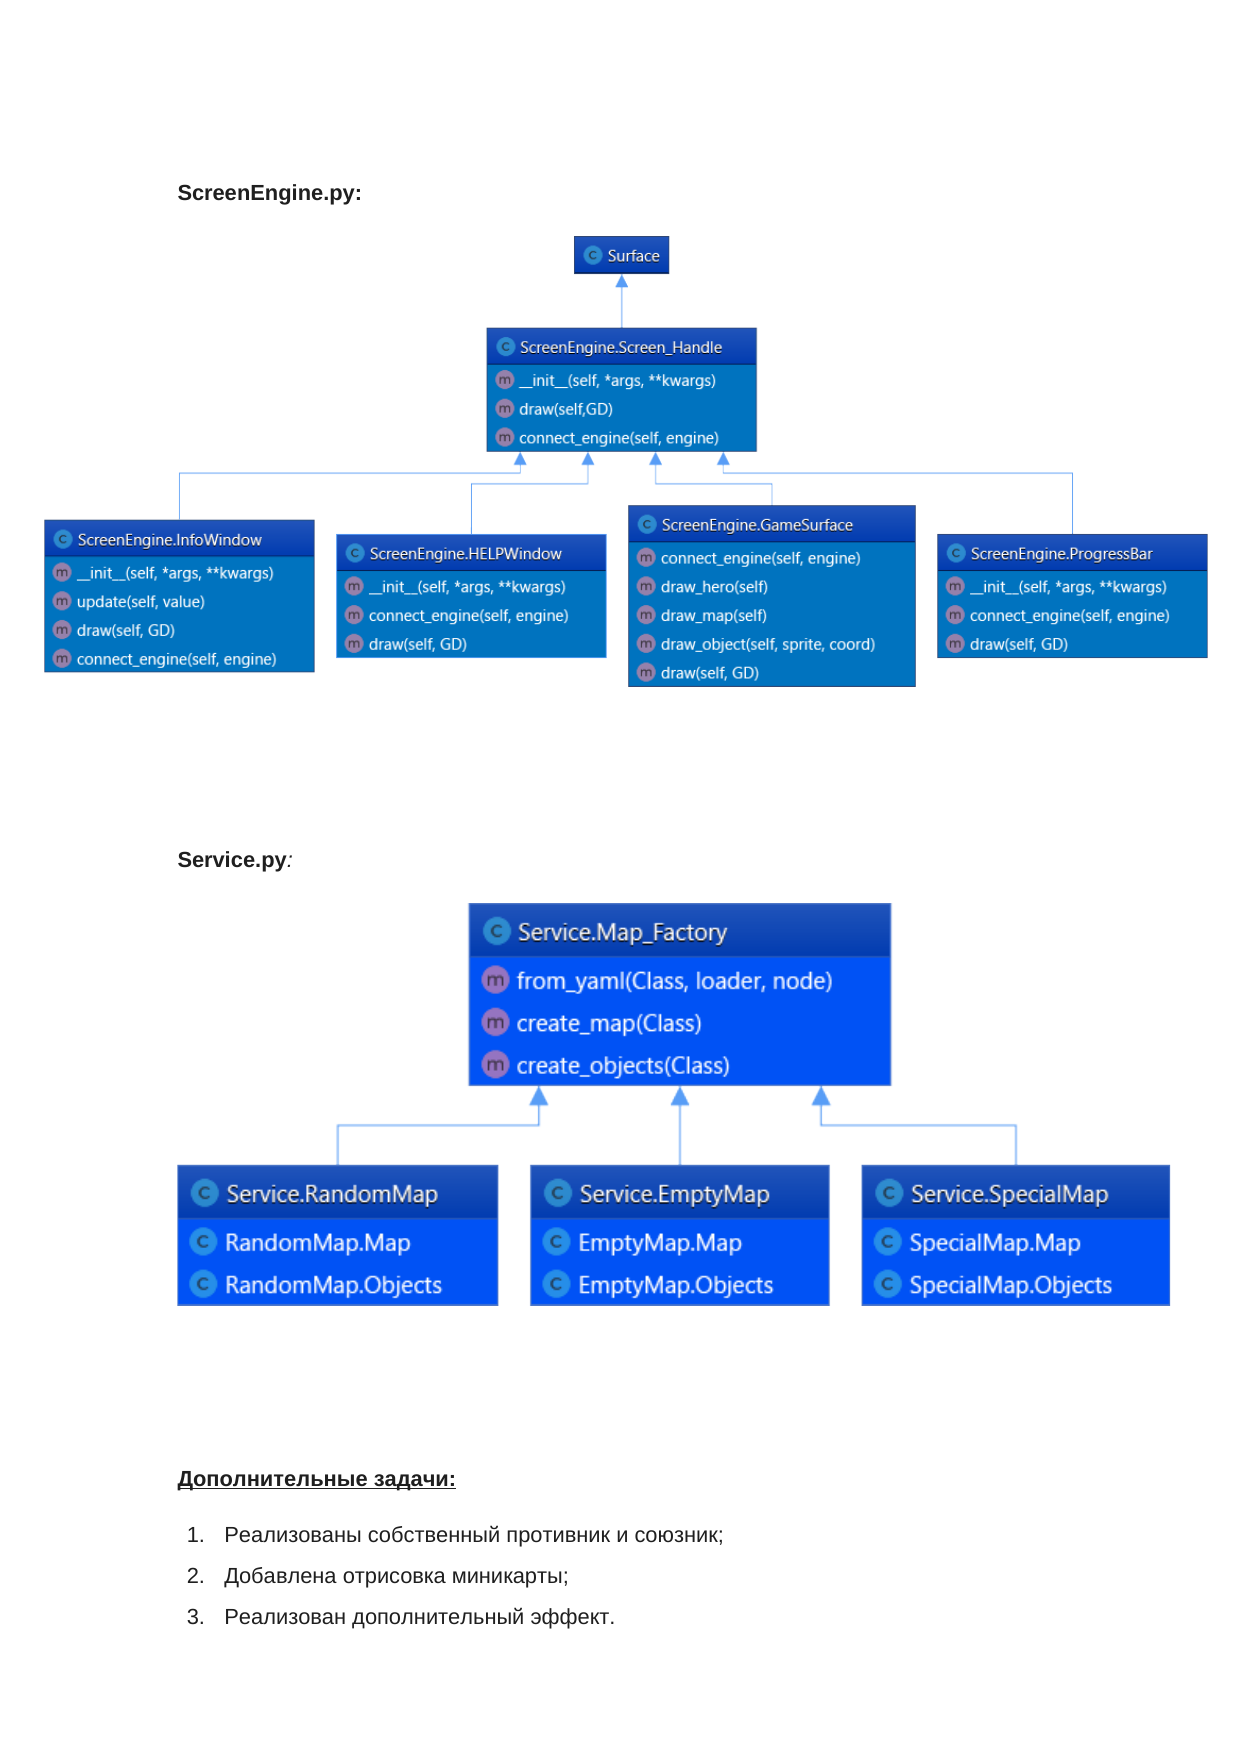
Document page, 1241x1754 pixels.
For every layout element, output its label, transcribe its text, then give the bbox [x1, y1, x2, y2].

list Добавлена отрисовка миникарты; [187, 1563, 1152, 1588]
text Service.py: [177, 840, 1152, 872]
picture [44, 236, 1208, 687]
text Дополнительные задачи: [177, 1458, 1152, 1491]
picture [177, 903, 1171, 1306]
list Реализованы собственный противник и союзник; [187, 1522, 1152, 1547]
list Реализован дополнительный эффект. [187, 1604, 1152, 1629]
text ScreenEngine.py: [177, 172, 1152, 205]
